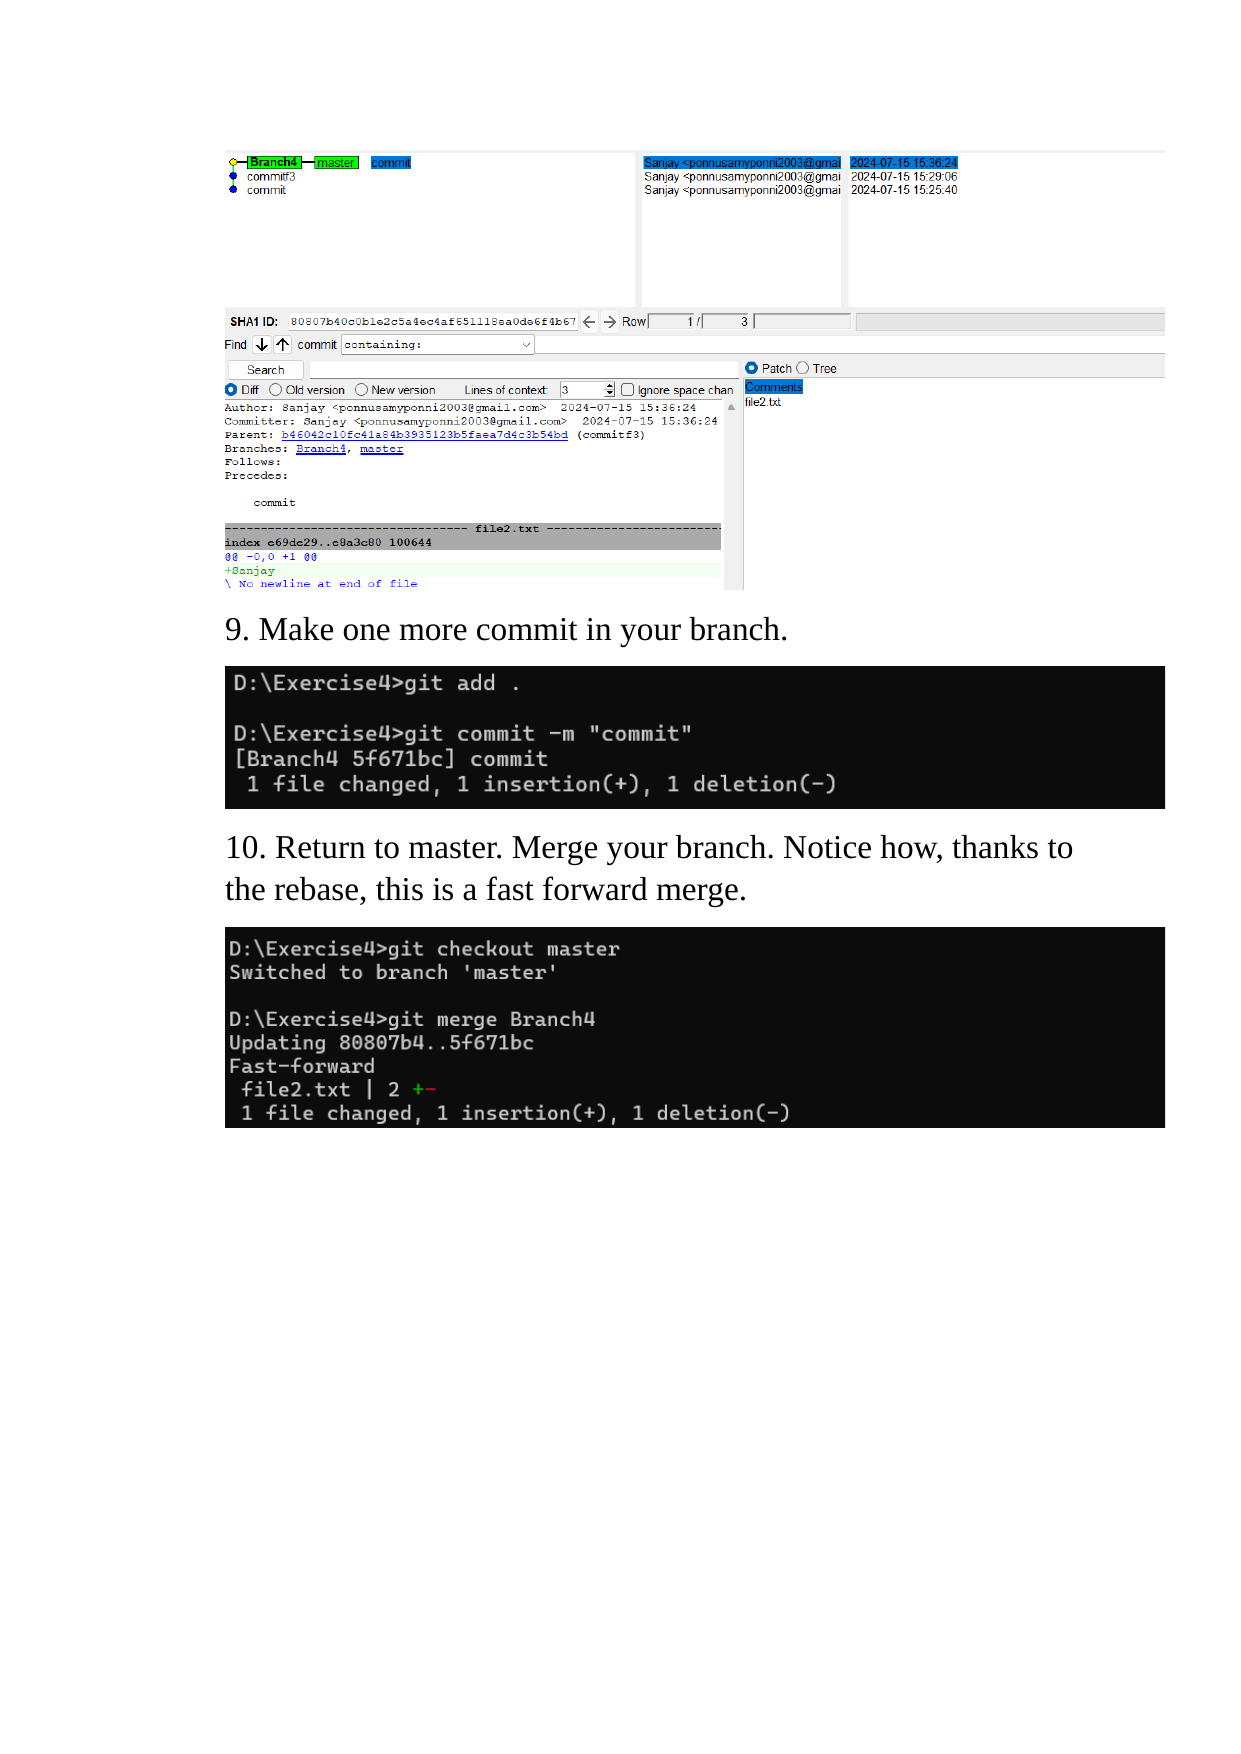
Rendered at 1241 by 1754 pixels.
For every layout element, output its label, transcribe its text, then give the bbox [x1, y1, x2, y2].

picture [225, 927, 1166, 1128]
text 9. Make one more commit in your branch. [225, 609, 1090, 647]
picture [225, 666, 1166, 809]
text 10. Return to master. Merge your branch. Notice how, thanks to the rebase, this is a fast forward merge. [225, 828, 1090, 907]
picture [225, 150, 1166, 590]
